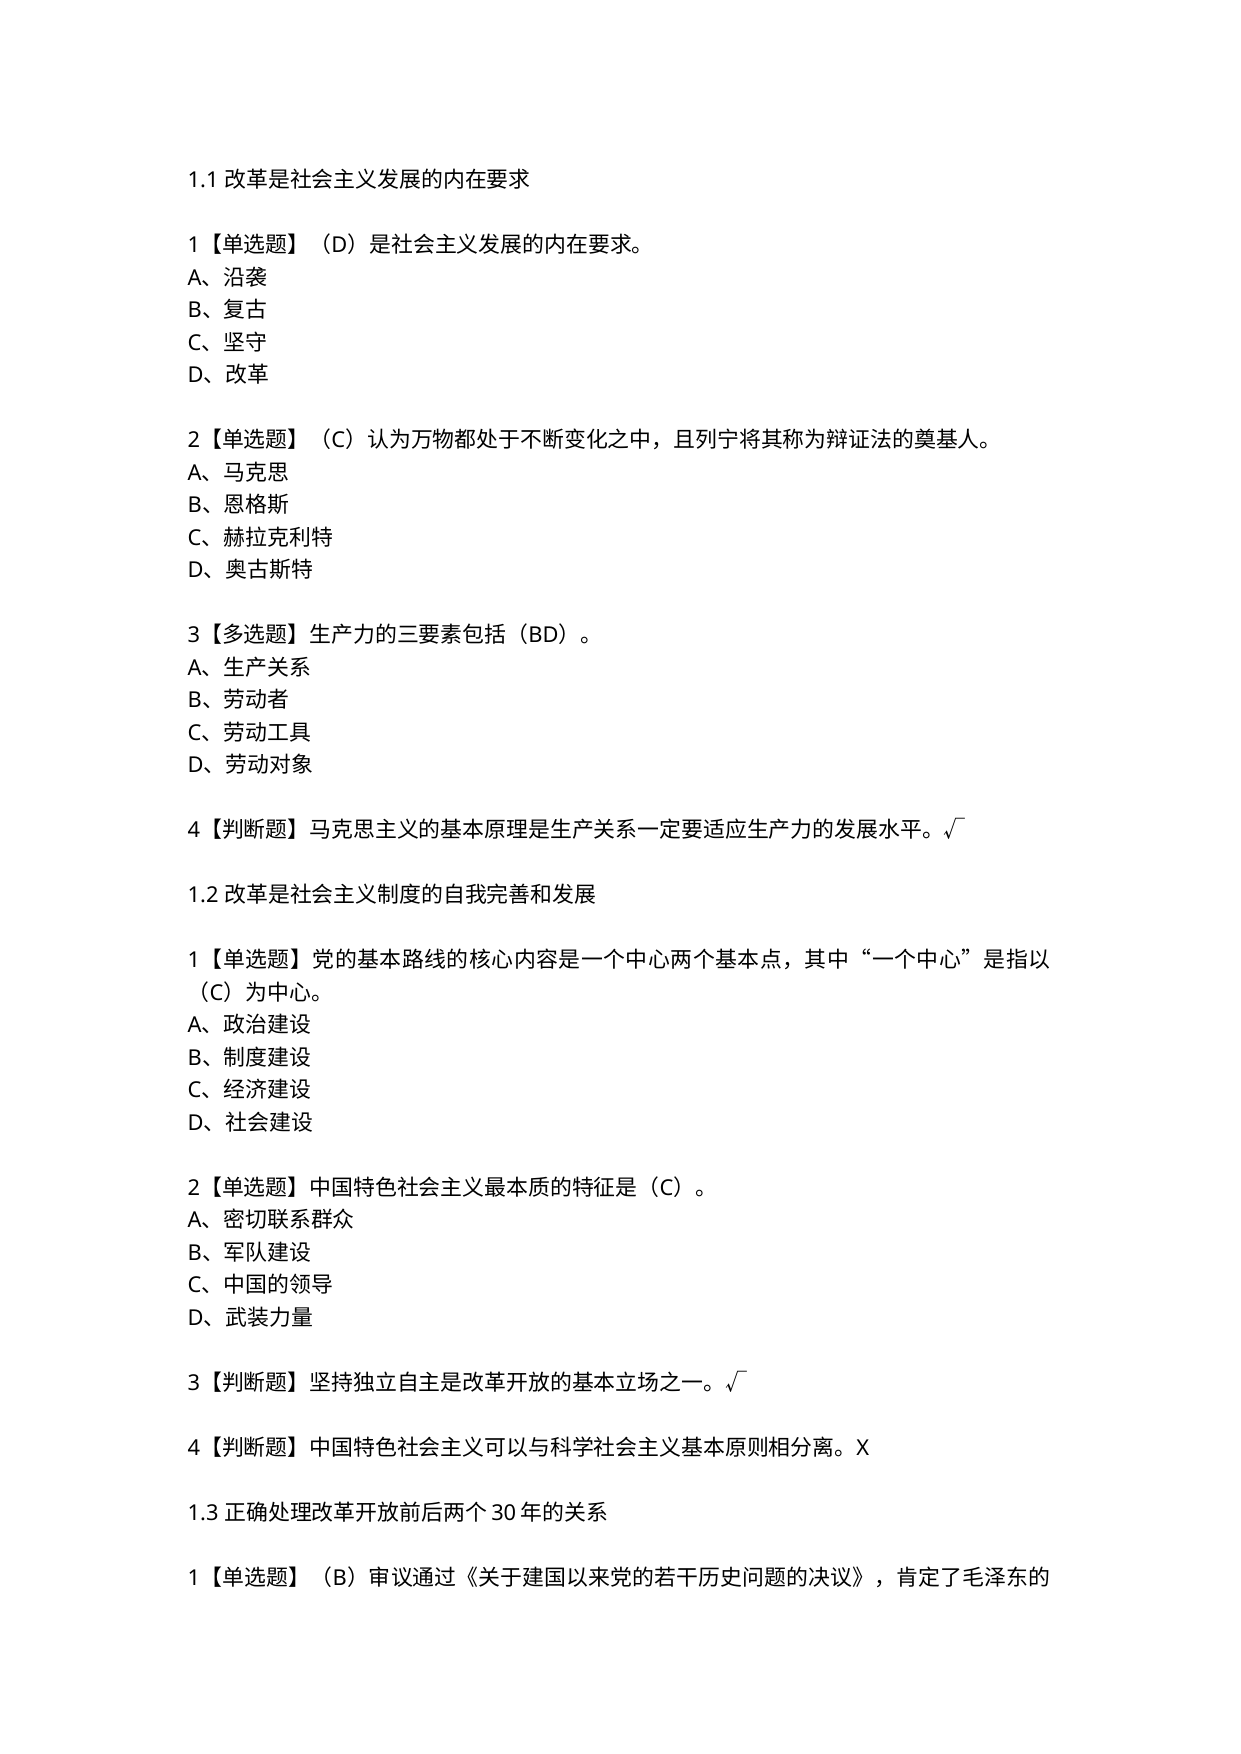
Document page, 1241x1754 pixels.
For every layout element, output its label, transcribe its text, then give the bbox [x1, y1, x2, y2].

text C、赫拉克利特 [187, 519, 1053, 552]
text 3【多选题】生产力的三要素包括（BD）。 [187, 617, 1053, 649]
text A、生产关系 [187, 649, 1053, 682]
text C、经济建设 [187, 1072, 1053, 1104]
text B、复古 [187, 292, 1053, 324]
text A、政治建设 [187, 1007, 1053, 1039]
text D、奥古斯特 [187, 552, 1053, 584]
text B、恩格斯 [187, 487, 1053, 519]
text 3【判断题】坚持独立自主是改革开放的基本立场之一。√ [187, 1364, 1053, 1397]
text B、军队建设 [187, 1234, 1053, 1267]
text C、坚守 [187, 324, 1053, 357]
text 1【单选题】（D）是社会主义发展的内在要求。 [187, 227, 1053, 259]
text 1.3 正确处理改革开放前后两个30年的关系 [187, 1494, 1053, 1527]
text D、劳动对象 [187, 747, 1053, 779]
text B、劳动者 [187, 682, 1053, 714]
text C、中国的领导 [187, 1267, 1053, 1299]
text D、武装力量 [187, 1299, 1053, 1332]
text A、密切联系群众 [187, 1202, 1053, 1234]
text A、沿袭 [187, 259, 1053, 292]
text C、劳动工具 [187, 714, 1053, 747]
text D、改革 [187, 357, 1053, 389]
text 1.2 改革是社会主义制度的自我完善和发展 [187, 877, 1053, 909]
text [187, 1559, 1053, 1592]
text 2【单选题】中国特色社会主义最本质的特征是（C）。 [187, 1169, 1053, 1202]
text 2【单选题】（C）认为万物都处于不断变化之中，且列宁将其称为辩证法的奠基人。 [187, 422, 1053, 454]
text D、社会建设 [187, 1104, 1053, 1137]
text B、制度建设 [187, 1039, 1053, 1072]
text 1【单选题】党的基本路线的核心内容是一个中心两个基本点，其中“一个中心”是指以（C）为中心。 [187, 942, 1053, 1007]
text 1.1 改革是社会主义发展的内在要求 [187, 162, 1053, 194]
text 4【判断题】马克思主义的基本原理是生产关系一定要适应生产力的发展水平。√ [187, 812, 1053, 844]
text 4【判断题】中国特色社会主义可以与科学社会主义基本原则相分离。X [187, 1429, 1053, 1462]
text A、马克思 [187, 454, 1053, 487]
